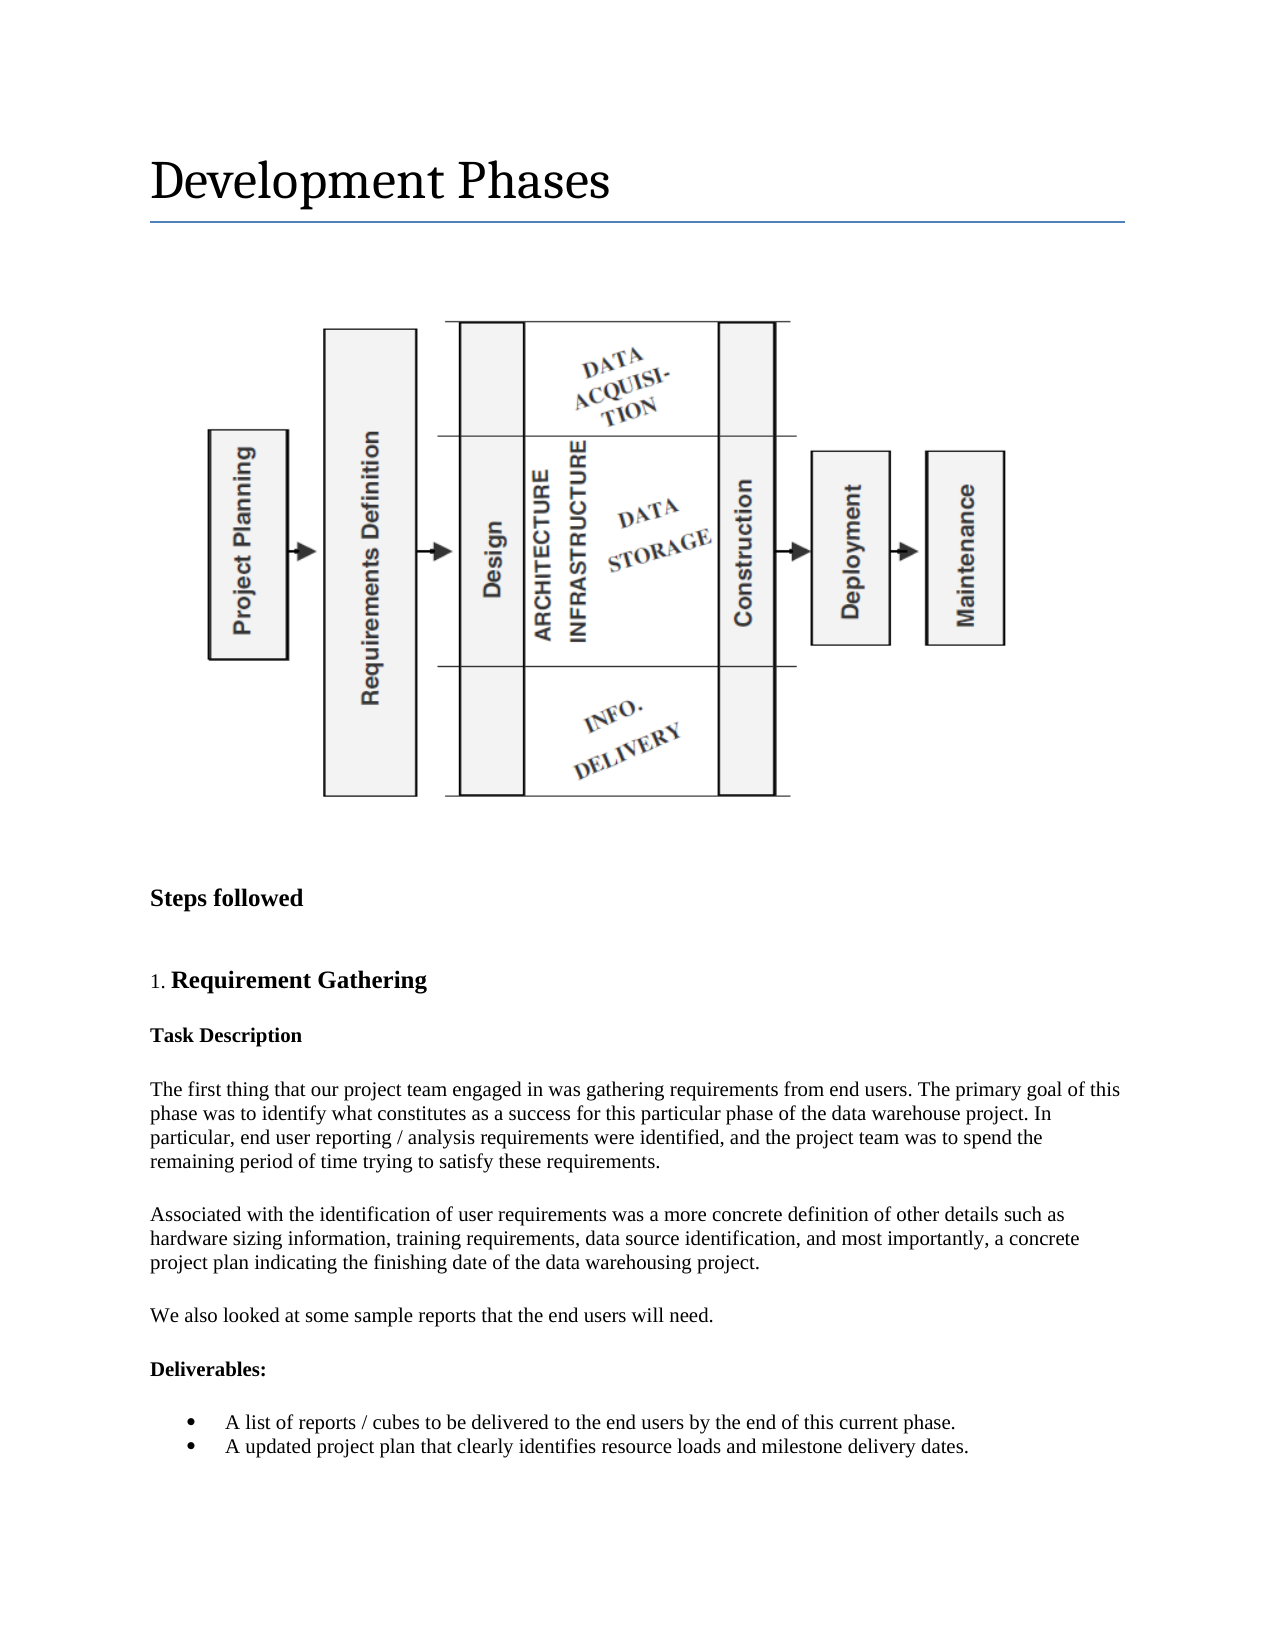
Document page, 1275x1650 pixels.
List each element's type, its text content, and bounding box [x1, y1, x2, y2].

title Development Phases [150, 150, 1125, 221]
list A list of reports / cubes to be delivered to the end users by the end of this current phase. [187, 1410, 1125, 1434]
text Associated with the identification of user requirements was a more concrete definition of other details such as hardware sizing information, training requirements, data source identification, and most importantly, a concrete project plan indicating the finishing date of the data warehousing project. [150, 1202, 1125, 1274]
text We also looked at some sample reports that the end users will need. [150, 1303, 1125, 1327]
list A updated project plan that clearly identifies resource loads and milestone delivery dates. [187, 1434, 1125, 1458]
text Deliverables: [150, 1356, 1125, 1381]
text 1. Requirement Gathering [150, 965, 1125, 994]
text Steps followed [150, 883, 1125, 912]
text Task Description [150, 1023, 1125, 1047]
text The first thing that our project team engaged in was gathering requirements from end users. The primary goal of this phase was to identify what constitutes as a success for this particular phase of the data warehouse project. In particular, end user reporting / analysis requirements were identified, and the project team was to spend the remaining period of time trying to satisfy these requirements. [150, 1076, 1125, 1173]
picture [150, 302, 1125, 812]
